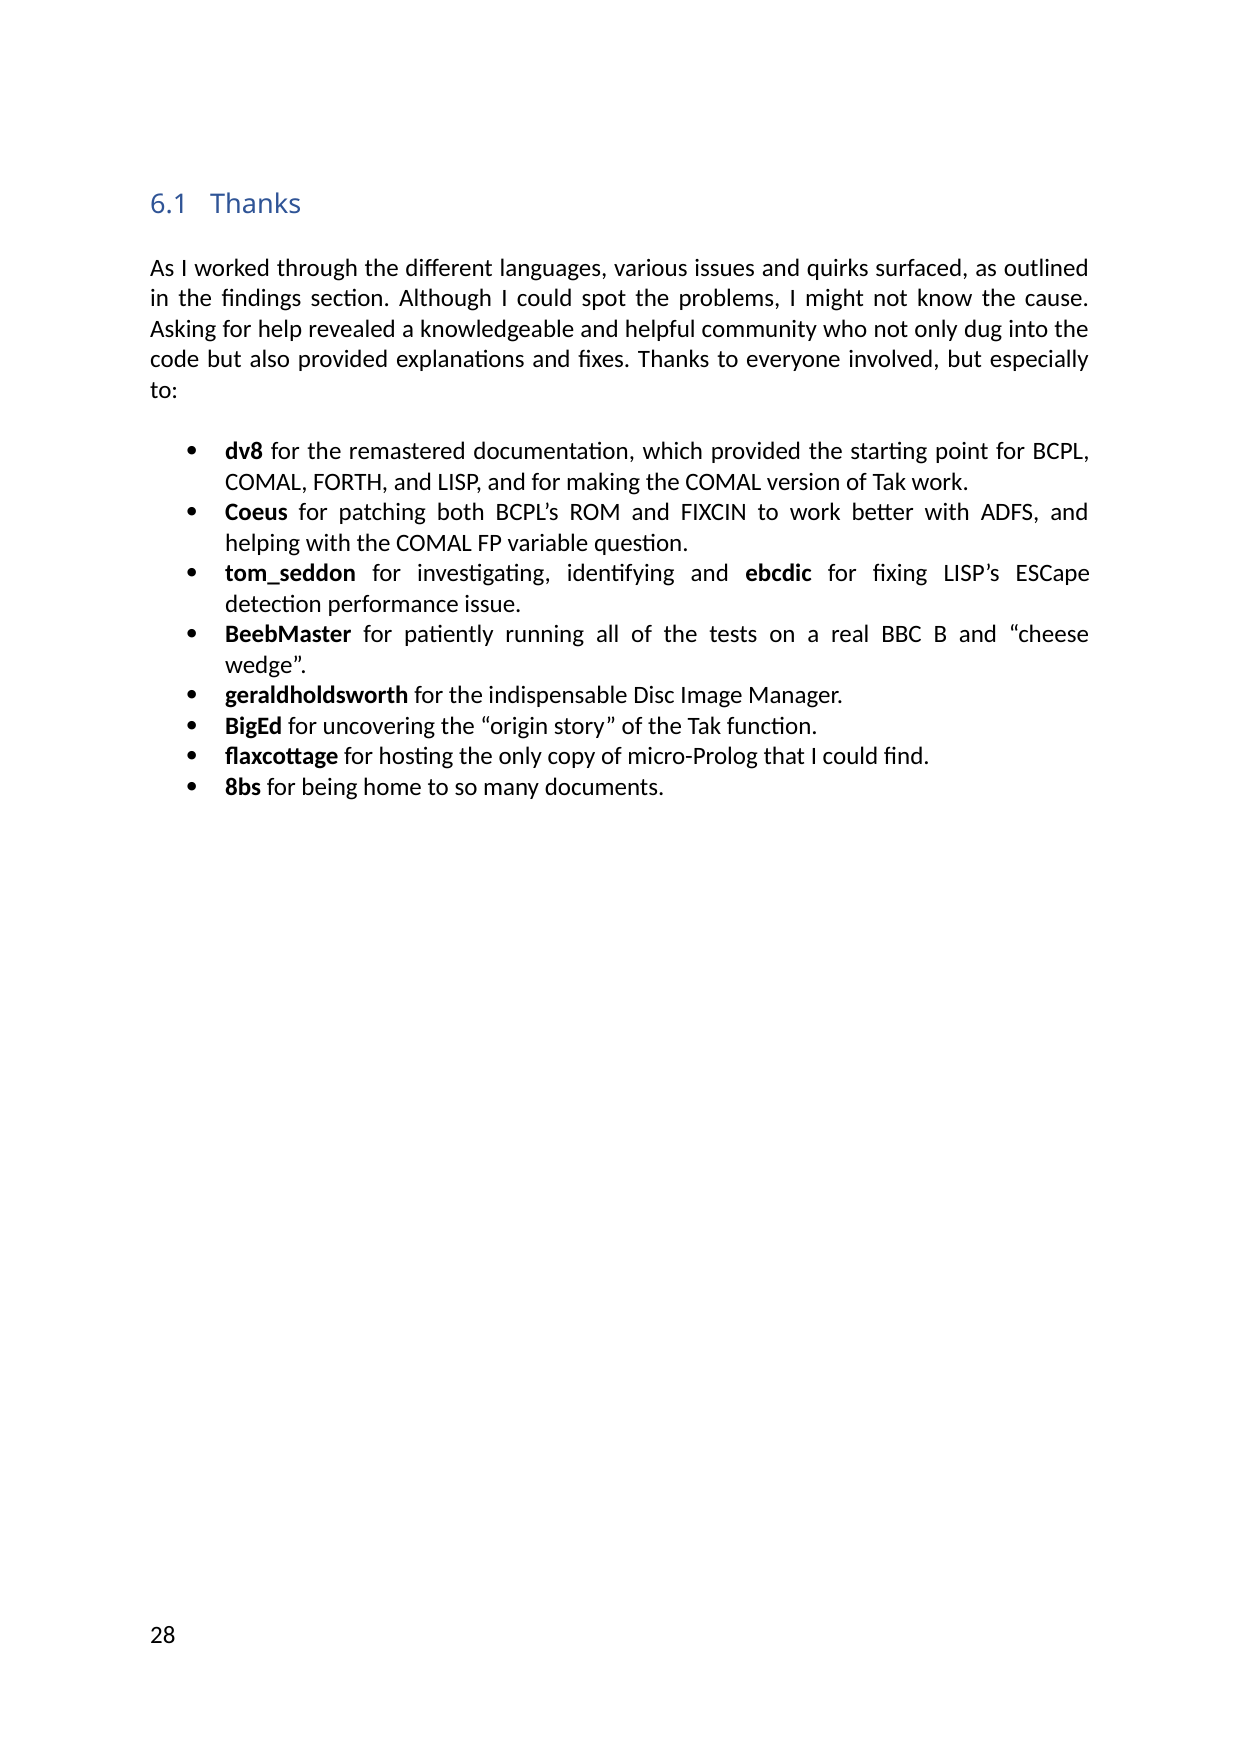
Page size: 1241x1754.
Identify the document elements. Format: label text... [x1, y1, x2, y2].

list flaxcottage for hosting the only copy of micro-Prolog that I could find. [187, 740, 1090, 771]
list Coeus for patching both BCPL’s ROM and FIXCIN to work better with ADFS, and helping with the COMAL FP variable question. [187, 496, 1090, 557]
text As I worked through the different languages, various issues and quirks surfaced, as outlined in the findings section. Although I could spot the problems, I might not know the cause. Asking for help revealed a knowledgeable and helpful community who not only dug into the code but also provided explanations and fixes. Thanks to everyone involved, but especially to: [150, 252, 1090, 405]
list tom_seddon for investigating, identifying and ebcdic for fixing LISP’s ESCape detection performance issue. [187, 557, 1090, 618]
list dv8 for the remastered documentation, which provided the starting point for BCPL, COMAL, FORTH, and LISP, and for making the COMAL version of Tak work. [187, 435, 1090, 496]
subtitle Thanks [150, 185, 1090, 222]
list BigEd for uncovering the “origin story” of the Tak function. [187, 710, 1090, 740]
list 8bs for being home to so many documents. [187, 771, 1090, 801]
list BeebMaster for patiently running all of the tests on a real BBC B and “cheese wedge”. [187, 618, 1090, 679]
list geraldholdsworth for the indispensable Disc Image Manager. [187, 679, 1090, 710]
